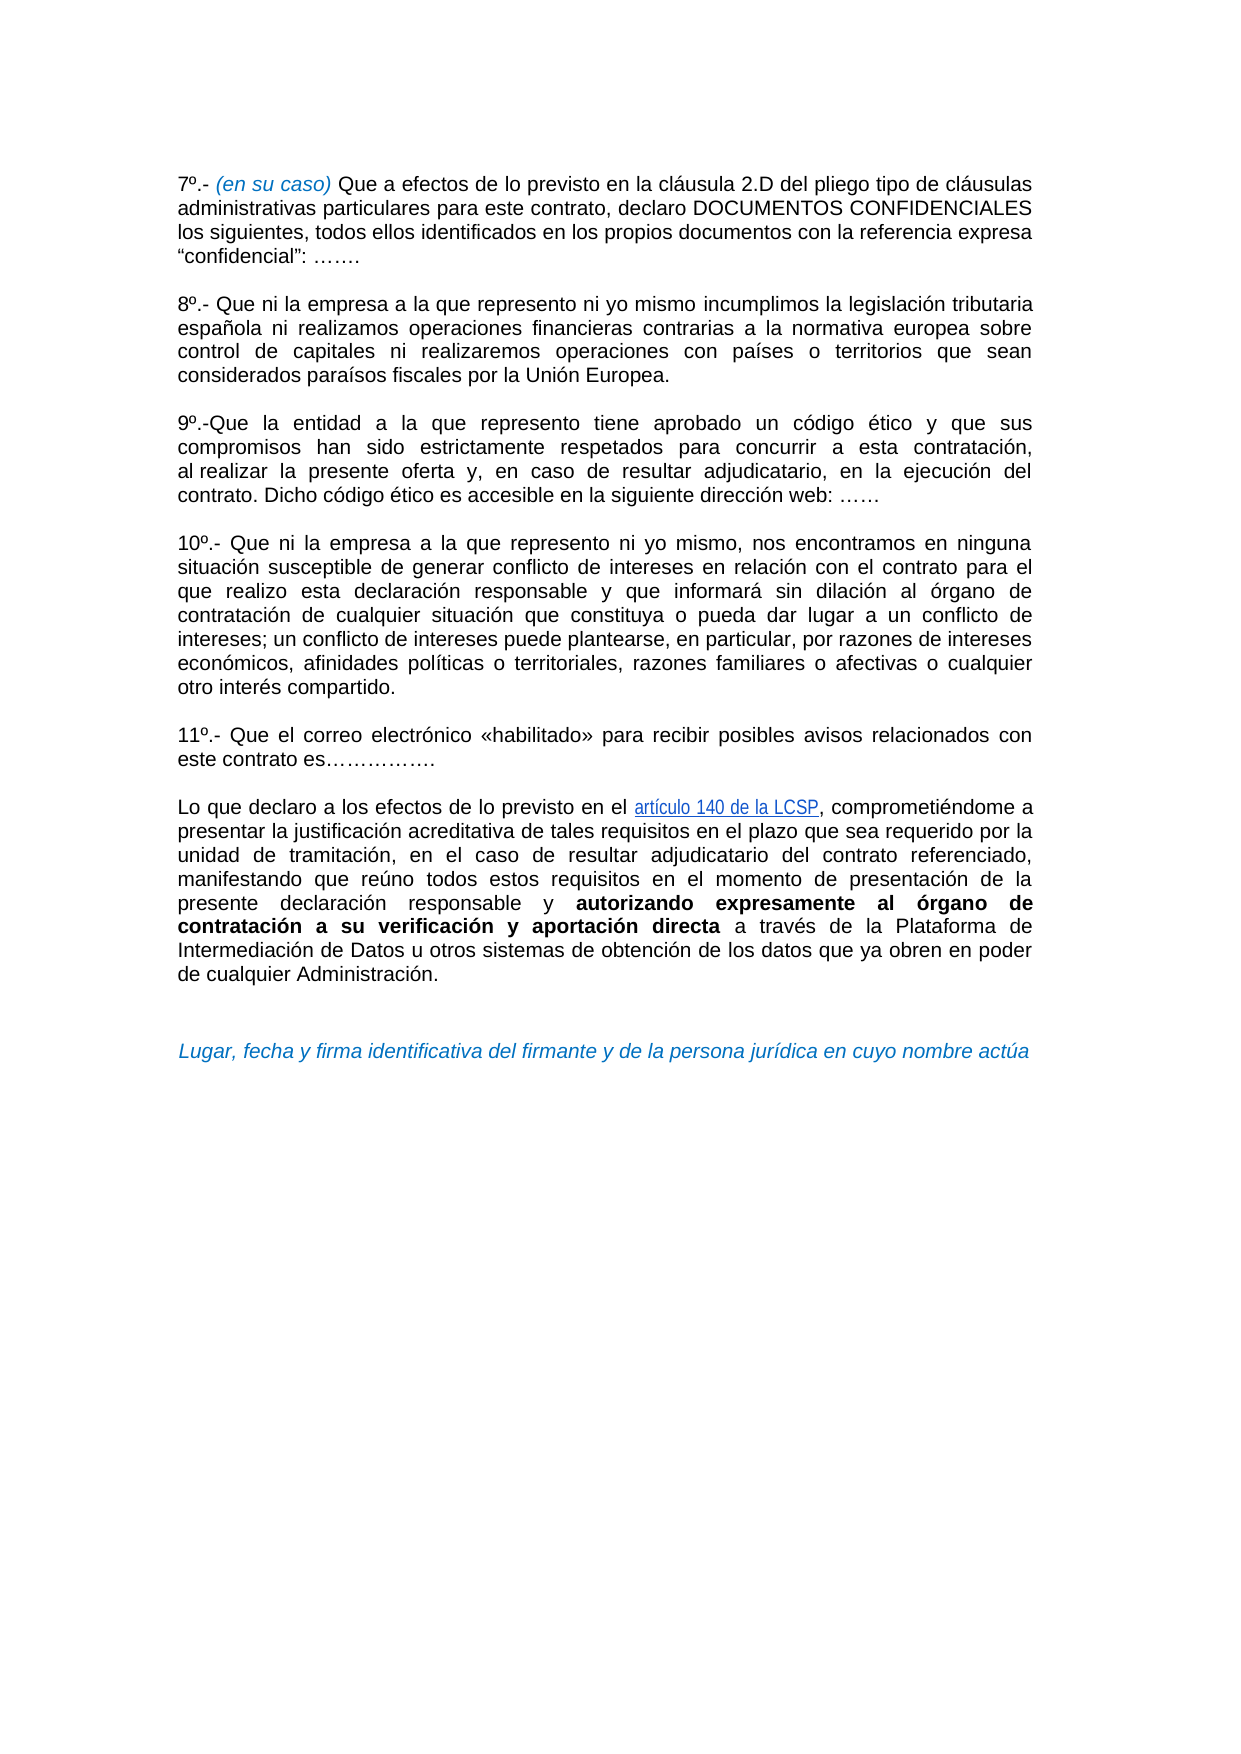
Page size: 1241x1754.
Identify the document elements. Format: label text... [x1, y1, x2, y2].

text 10º.- Que ni la empresa a la que represento ni yo mismo, nos encontramos en ninguna situación susceptible de generar conflicto de intereses en relación con el contrato para el que realizo esta declaración responsable y que informará sin dilación al órgano de contratación de cualquier situación que constituya o pueda dar lugar a un conflicto de intereses; un conflicto de intereses puede plantearse, en particular, por razones de intereses económicos, afinidades políticas o territoriales, razones familiares o afectivas o cualquier otro interés compartido. [177, 531, 1033, 699]
text 11º.- Que el correo electrónico «habilitado» para recibir posibles avisos relacionados con este contrato es……………. [177, 723, 1033, 771]
text Lo que declaro a los efectos de lo previsto en el artículo 140 de la LCSP, comprometiéndome a presentar la justificación acreditativa de tales requisitos en el plazo que sea requerido por la unidad de tramitación, en el caso de resultar adjudicatario del contrato referenciado, manifestando que reúno todos estos requisitos en el momento de presentación de la presente declaración responsable y autorizando expresamente al órgano de contratación a su verificación y aportación directa a través de la Plataforma de Intermediación de Datos u otros sistemas de obtención de los datos que ya obren en poder de cualquier Administración. [177, 794, 1033, 986]
text Lugar, fecha y firma identificativa del firmante y de la persona jurídica en cuyo nombre actúa [177, 1039, 1033, 1063]
text 7º.- (en su caso) Que a efectos de lo previsto en la cláusula 2.D del pliego tipo de cláusulas administrativas particulares para este contrato, declaro DOCUMENTOS CONFIDENCIALES los siguientes, todos ellos identificados en los propios documentos con la referencia expresa “confidencial”: ……. [177, 172, 1033, 267]
text 9º.-Que la entidad a la que represento tiene aprobado un código ético y que sus compromisos han sido estrictamente respetados para concurrir a esta contratación, al realizar la presente oferta y, en caso de resultar adjudicatario, en la ejecución del contrato. Dicho código ético es accesible en la siguiente dirección web: …… [177, 411, 1033, 507]
text 8º.- Que ni la empresa a la que represento ni yo mismo incumplimos la legislación tributaria española ni realizamos operaciones financieras contrarias a la normativa europea sobre control de capitales ni realizaremos operaciones con países o territorios que sean considerados paraísos fiscales por la Unión Europea. [177, 291, 1033, 387]
